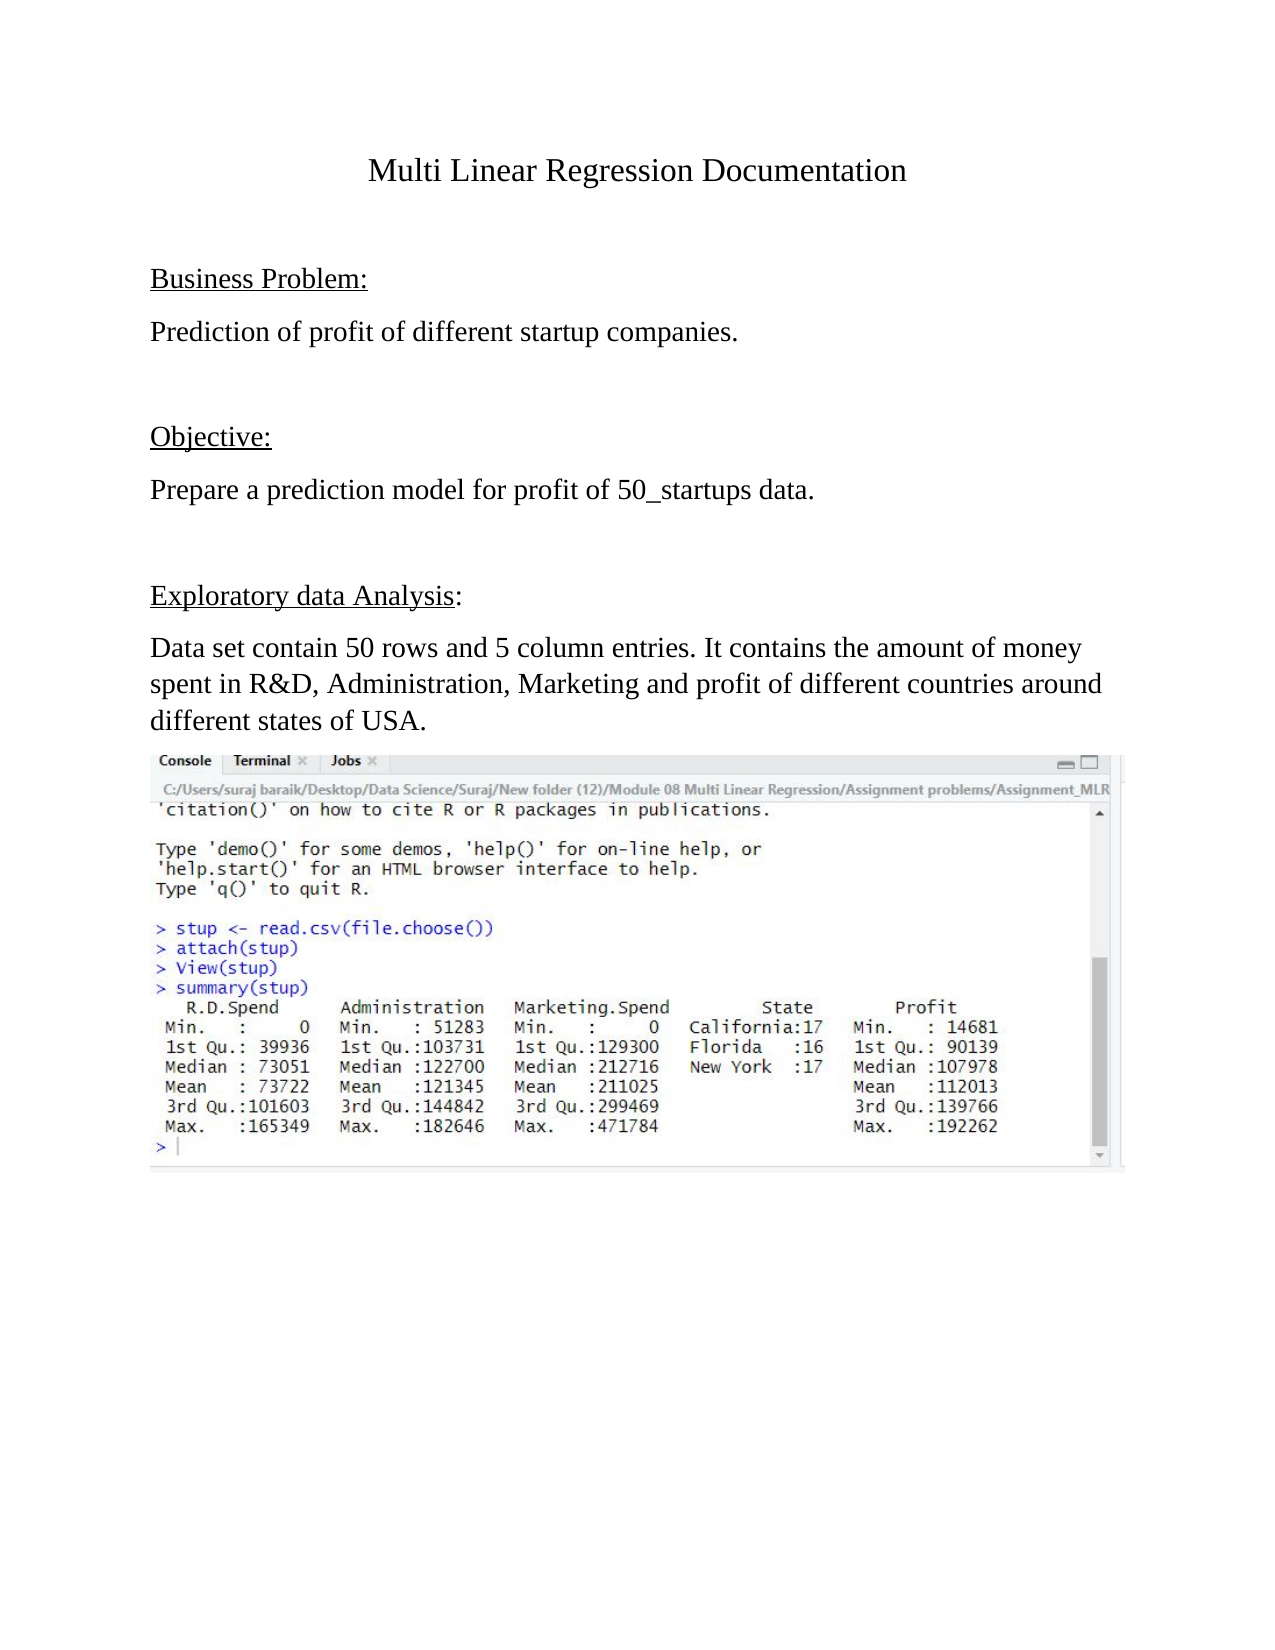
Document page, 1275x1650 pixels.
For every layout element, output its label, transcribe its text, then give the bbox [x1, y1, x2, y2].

text Prepare a prediction model for profit of 50_startups data. [150, 472, 1125, 506]
text Prediction of profit of different startup companies. [150, 314, 1125, 347]
text Objective: [150, 419, 1125, 453]
text Multi Linear Regression Documentation [150, 150, 1125, 188]
text Business Problem: [150, 261, 1125, 294]
text Data set contain 50 rows and 5 column entries. It contains the amount of money spent in R&D, Administration, Marketing and profit of different countries around different states of USA. [150, 631, 1125, 736]
text Exploratory data Analysis: [150, 578, 1125, 611]
picture [150, 755, 1125, 1173]
